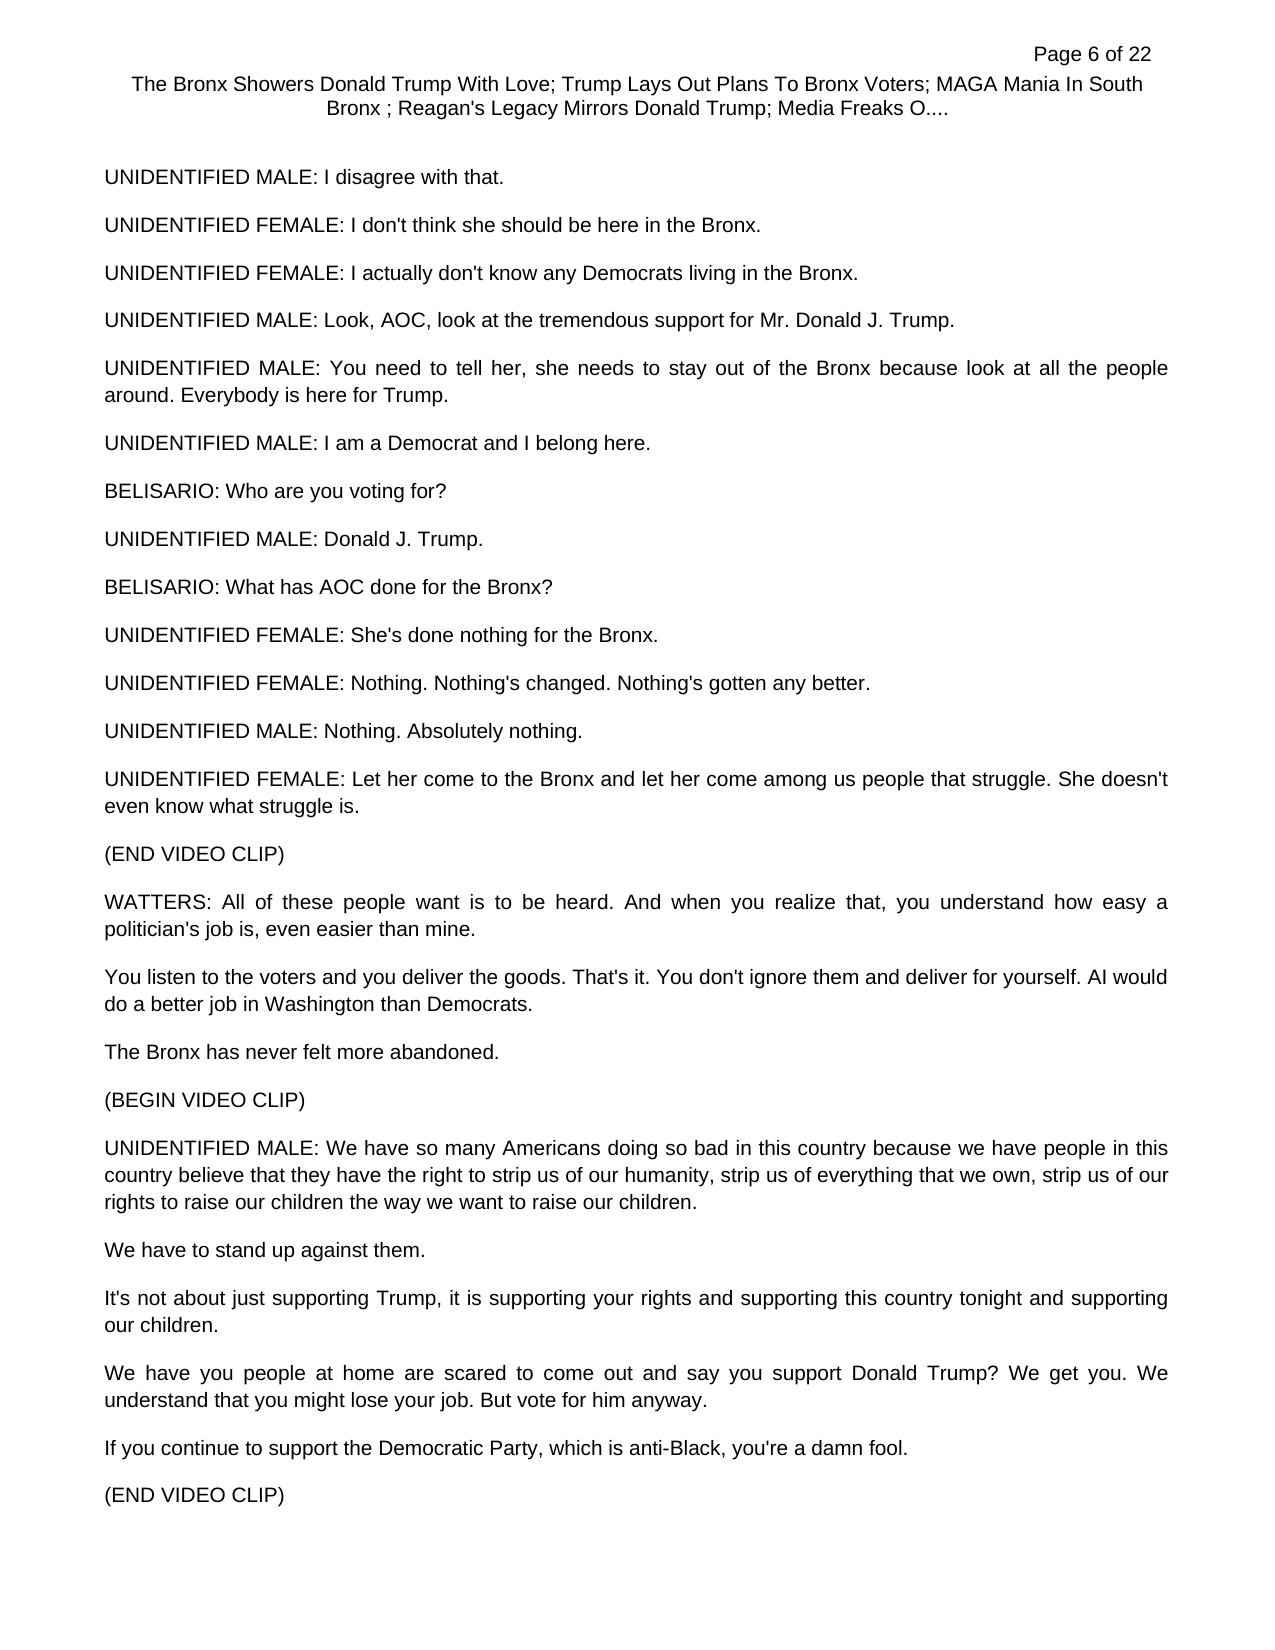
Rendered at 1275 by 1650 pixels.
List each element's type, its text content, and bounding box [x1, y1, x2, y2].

text UNIDENTIFIED MALE: Nothing. Absolutely nothing. [104, 716, 1171, 743]
text UNIDENTIFIED FEMALE: She's done nothing for the Bronx. [104, 620, 1171, 647]
text If you continue to support the Democratic Party, which is anti-Black, you're a damn fool. [104, 1432, 1171, 1459]
text UNIDENTIFIED FEMALE: I actually don't know any Democrats living in the Bronx. [104, 257, 1171, 284]
text UNIDENTIFIED MALE: We have so many Americans doing so bad in this country because we have people in this country believe that they have the right to strip us of our humanity, strip us of everything that we own, strip us of our rights to raise our children the way we want to raise our children. [104, 1132, 1171, 1213]
text BELISARIO: What has AOC done for the Bronx? [104, 572, 1171, 599]
text UNIDENTIFIED FEMALE: Let her come to the Bronx and let her come among us people that struggle. She doesn't even know what struggle is. [104, 763, 1171, 818]
text WATTERS: All of these people want is to be heard. And when you realize that, you understand how easy a politician's job is, even easier than mine. [104, 886, 1171, 941]
text We have you people at home are scared to come out and say you support Donald Trump? We get you. We understand that you might lose your job. But vote for him anyway. [104, 1357, 1171, 1411]
text It's not about just supporting Trump, it is supporting your rights and supporting this country tonight and supporting our children. [104, 1282, 1171, 1336]
text BELISARIO: Who are you voting for? [104, 476, 1171, 503]
text UNIDENTIFIED MALE: Look, AOC, look at the tremendous support for Mr. Donald J. Trump. [104, 305, 1171, 332]
text The Bronx has never felt more abandoned. [104, 1036, 1171, 1063]
text UNIDENTIFIED MALE: You need to tell her, she needs to stay out of the Bronx because look at all the people around. Everybody is here for Trump. [104, 353, 1171, 407]
text UNIDENTIFIED MALE: I disagree with that. [104, 161, 1171, 188]
text You listen to the voters and you deliver the goods. That's it. You don't ignore them and deliver for yourself. AI would do a better job in Washington than Democrats. [104, 961, 1171, 1016]
text UNIDENTIFIED FEMALE: Nothing. Nothing's changed. Nothing's gotten any better. [104, 668, 1171, 695]
text (END VIDEO CLIP) [104, 838, 1171, 866]
text UNIDENTIFIED MALE: I am a Democrat and I belong here. [104, 428, 1171, 455]
text (BEGIN VIDEO CLIP) [104, 1084, 1171, 1111]
text We have to stand up against them. [104, 1234, 1171, 1261]
text UNIDENTIFIED FEMALE: I don't think she should be here in the Bronx. [104, 209, 1171, 236]
text (END VIDEO CLIP) [104, 1480, 1171, 1507]
text UNIDENTIFIED MALE: Donald J. Trump. [104, 524, 1171, 551]
